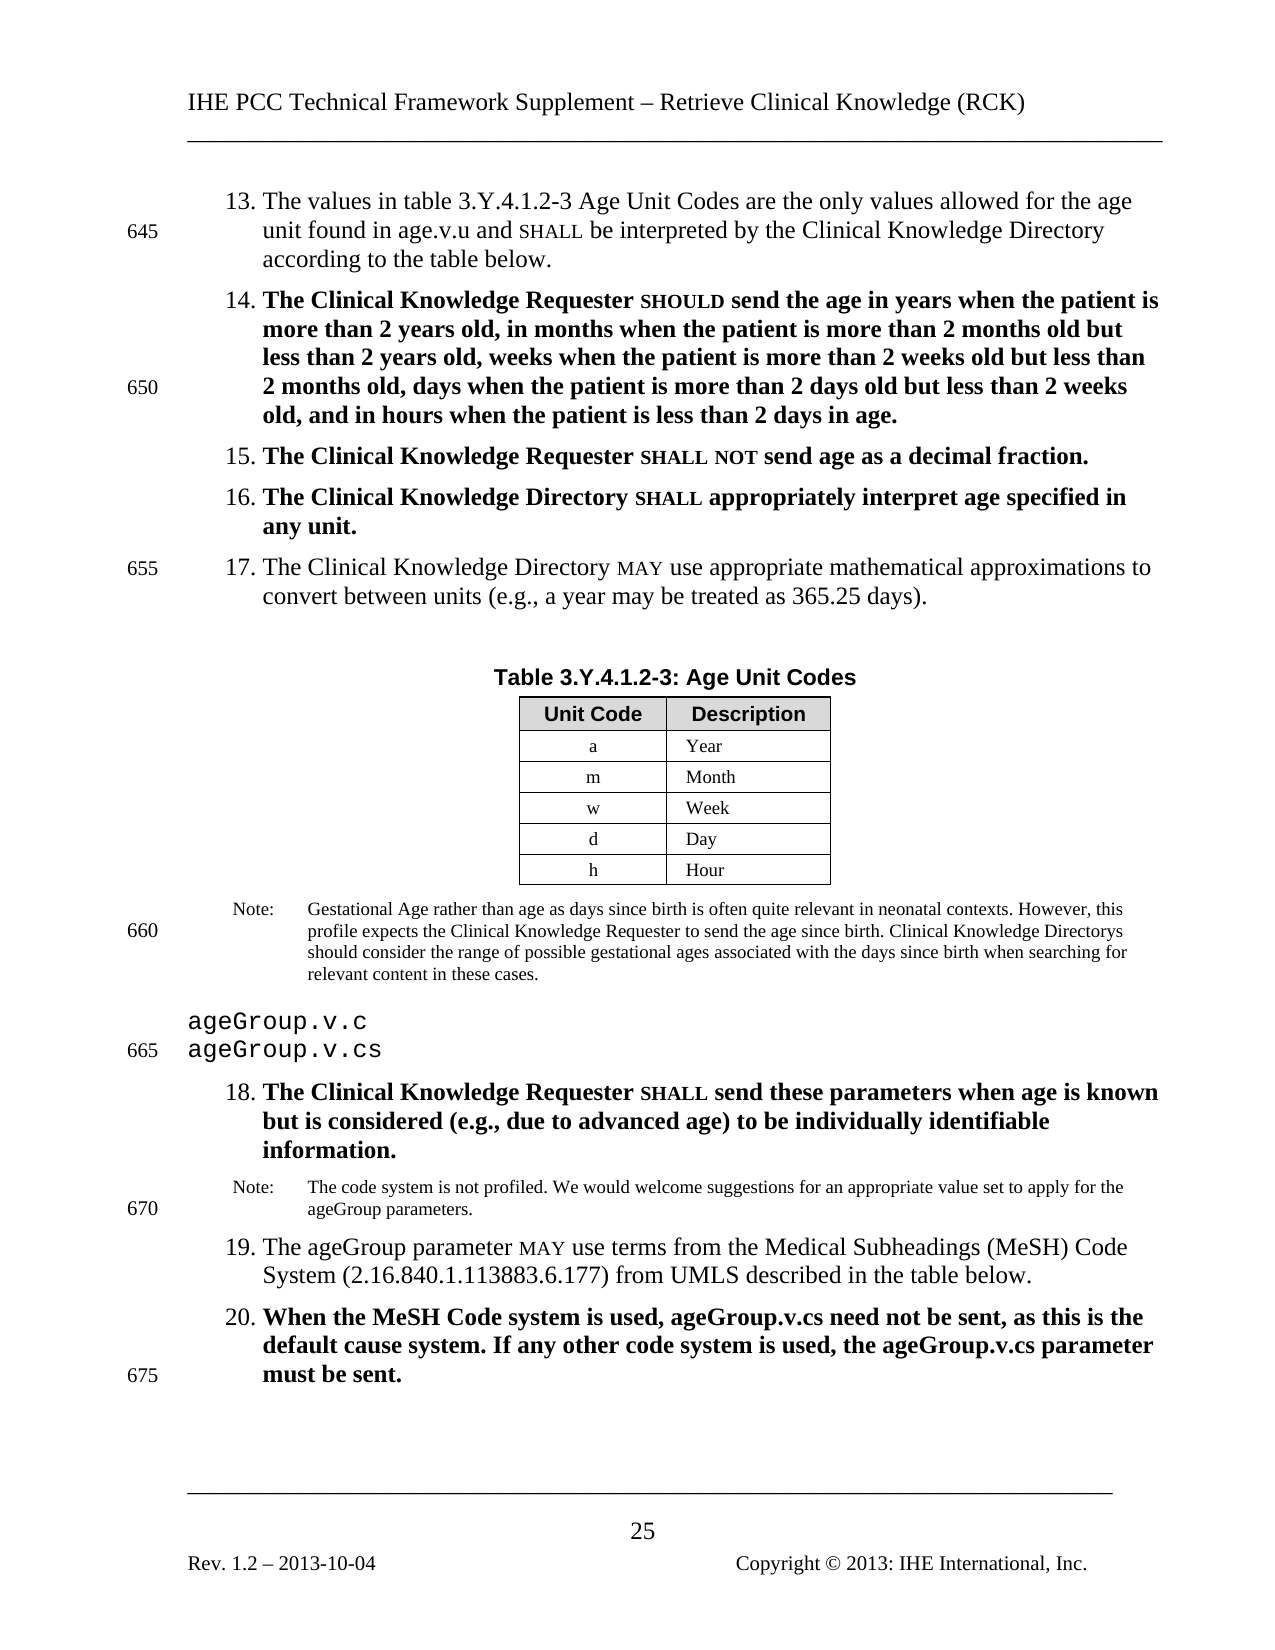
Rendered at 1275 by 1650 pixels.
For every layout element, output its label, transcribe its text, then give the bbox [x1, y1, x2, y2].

title Table 3.Y.4.1.2-3: Age Unit Codes [187, 664, 1162, 690]
table_cell Year [667, 731, 830, 761]
table_header Unit Code [520, 698, 666, 730]
table_cell Hour [667, 855, 830, 884]
list The values in table 3.Y.4.1.2-3 Age Unit Codes are the only values allowed for the age unit found in age.v.u and shall be interpreted by the Clinical Knowledge Directory according to the table below. [225, 186, 1162, 272]
table_cell w [520, 793, 666, 822]
list The Clinical Knowledge Requester should send the age in years when the patient is more than 2 years old, in months when the patient is more than 2 months old but less than 2 years old, weeks when the patient is more than 2 weeks old but less than 2 months old, days when the patient is more than 2 days old but less than 2 weeks old, and in hours when the patient is less than 2 days in age. [225, 285, 1162, 429]
table_cell Month [667, 762, 830, 792]
text Note: The code system is not profiled. We would welcome suggestions for an appropriate value set to apply for the ageGroup parameters. [232, 1176, 1162, 1219]
table_cell a [520, 731, 666, 761]
list The Clinical Knowledge Directory may use appropriate mathematical approximations to convert between units (e.g., a year may be treated as 365.25 days). [225, 552, 1162, 610]
list The ageGroup parameter may use terms from the Medical Subheadings (MeSH) Code System (2.16.840.1.113883.6.177) from UMLS described in the table below. [225, 1232, 1162, 1289]
list The Clinical Knowledge Directory shall appropriately interpret age specified in any unit. [225, 482, 1162, 540]
table_cell d [520, 824, 666, 853]
table_header Description [667, 698, 830, 730]
table_cell Day [667, 824, 830, 853]
text Note: Gestational Age rather than age as days since birth is often quite relevant in neonatal contexts. However, this profile expects the Clinical Knowledge Requester to send the age since birth. Clinical Knowledge Directorys should consider the range of possible gestational ages associated with the days since birth when searching for relevant content in these cases. [232, 898, 1162, 984]
table_cell h [520, 855, 666, 884]
text ageGroup.v.c ageGroup.v.cs [187, 1008, 1162, 1065]
table_cell Week [667, 793, 830, 822]
table_cell m [520, 762, 666, 792]
list The Clinical Knowledge Requester shall send these parameters when age is known but is considered (e.g., due to advanced age) to be individually identifiable information. [225, 1077, 1162, 1164]
list When the MeSH Code system is used, ageGroup.v.cs need not be sent, as this is the default cause system. If any other code system is used, the ageGroup.v.cs parameter must be sent. [225, 1302, 1162, 1388]
list The Clinical Knowledge Requester shall not send age as a decimal fraction. [225, 441, 1162, 470]
